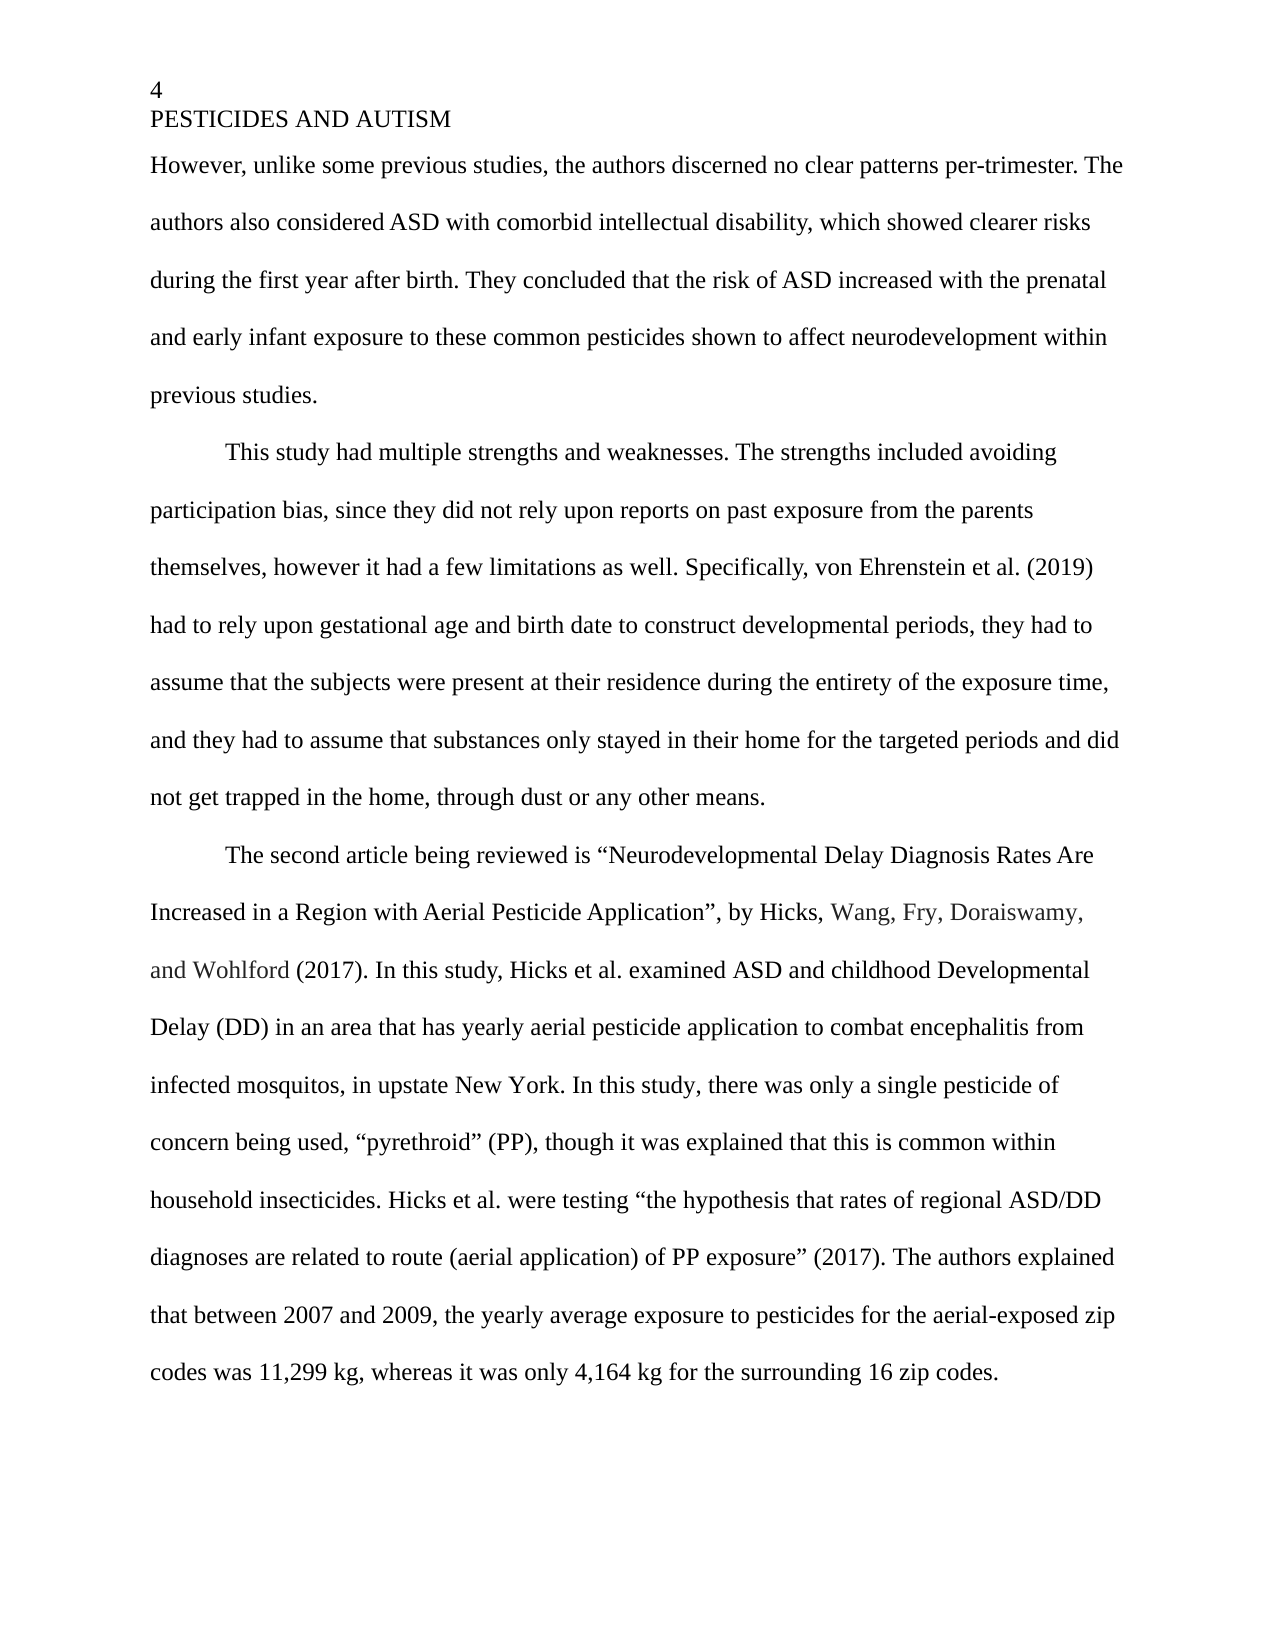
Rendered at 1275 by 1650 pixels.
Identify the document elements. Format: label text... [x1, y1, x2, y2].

text The second article being reviewed is “Neurodevelopmental Delay Diagnosis Rates Are Increased in a Region with Aerial Pesticide Application”, by Hicks, Wang, Fry, Doraiswamy, and Wohlford (2017). In this study, Hicks et al. examined ASD and childhood Developmental Delay (DD) in an area that has yearly aerial pesticide application to combat encephalitis from infected mosquitos, in upstate New York. In this study, there was only a single pesticide of concern being used, “pyrethroid” (PP), though it was explained that this is common within household insecticides. Hicks et al. were testing “the hypothesis that rates of regional ASD/DD diagnoses are related to route (aerial application) of PP exposure” (2017). The authors explained that between 2007 and 2009, the yearly average exposure to pesticides for the aerial-exposed zip codes was 11,299 kg, whereas it was only 4,164 kg for the surrounding 16 zip codes. [150, 840, 1125, 1386]
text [150, 150, 1125, 409]
text This study had multiple strengths and weaknesses. The strengths included avoiding participation bias, since they did not rely upon reports on past exposure from the parents themselves, however it had a few limitations as well. Specifically, von Ehrenstein et al. (2019) had to rely upon gestational age and birth date to construct developmental periods, they had to assume that the subjects were present at their residence during the entirety of the exposure time, and they had to assume that substances only stayed in their home for the targeted periods and did not get trapped in the home, through dust or any other means. [150, 437, 1125, 811]
